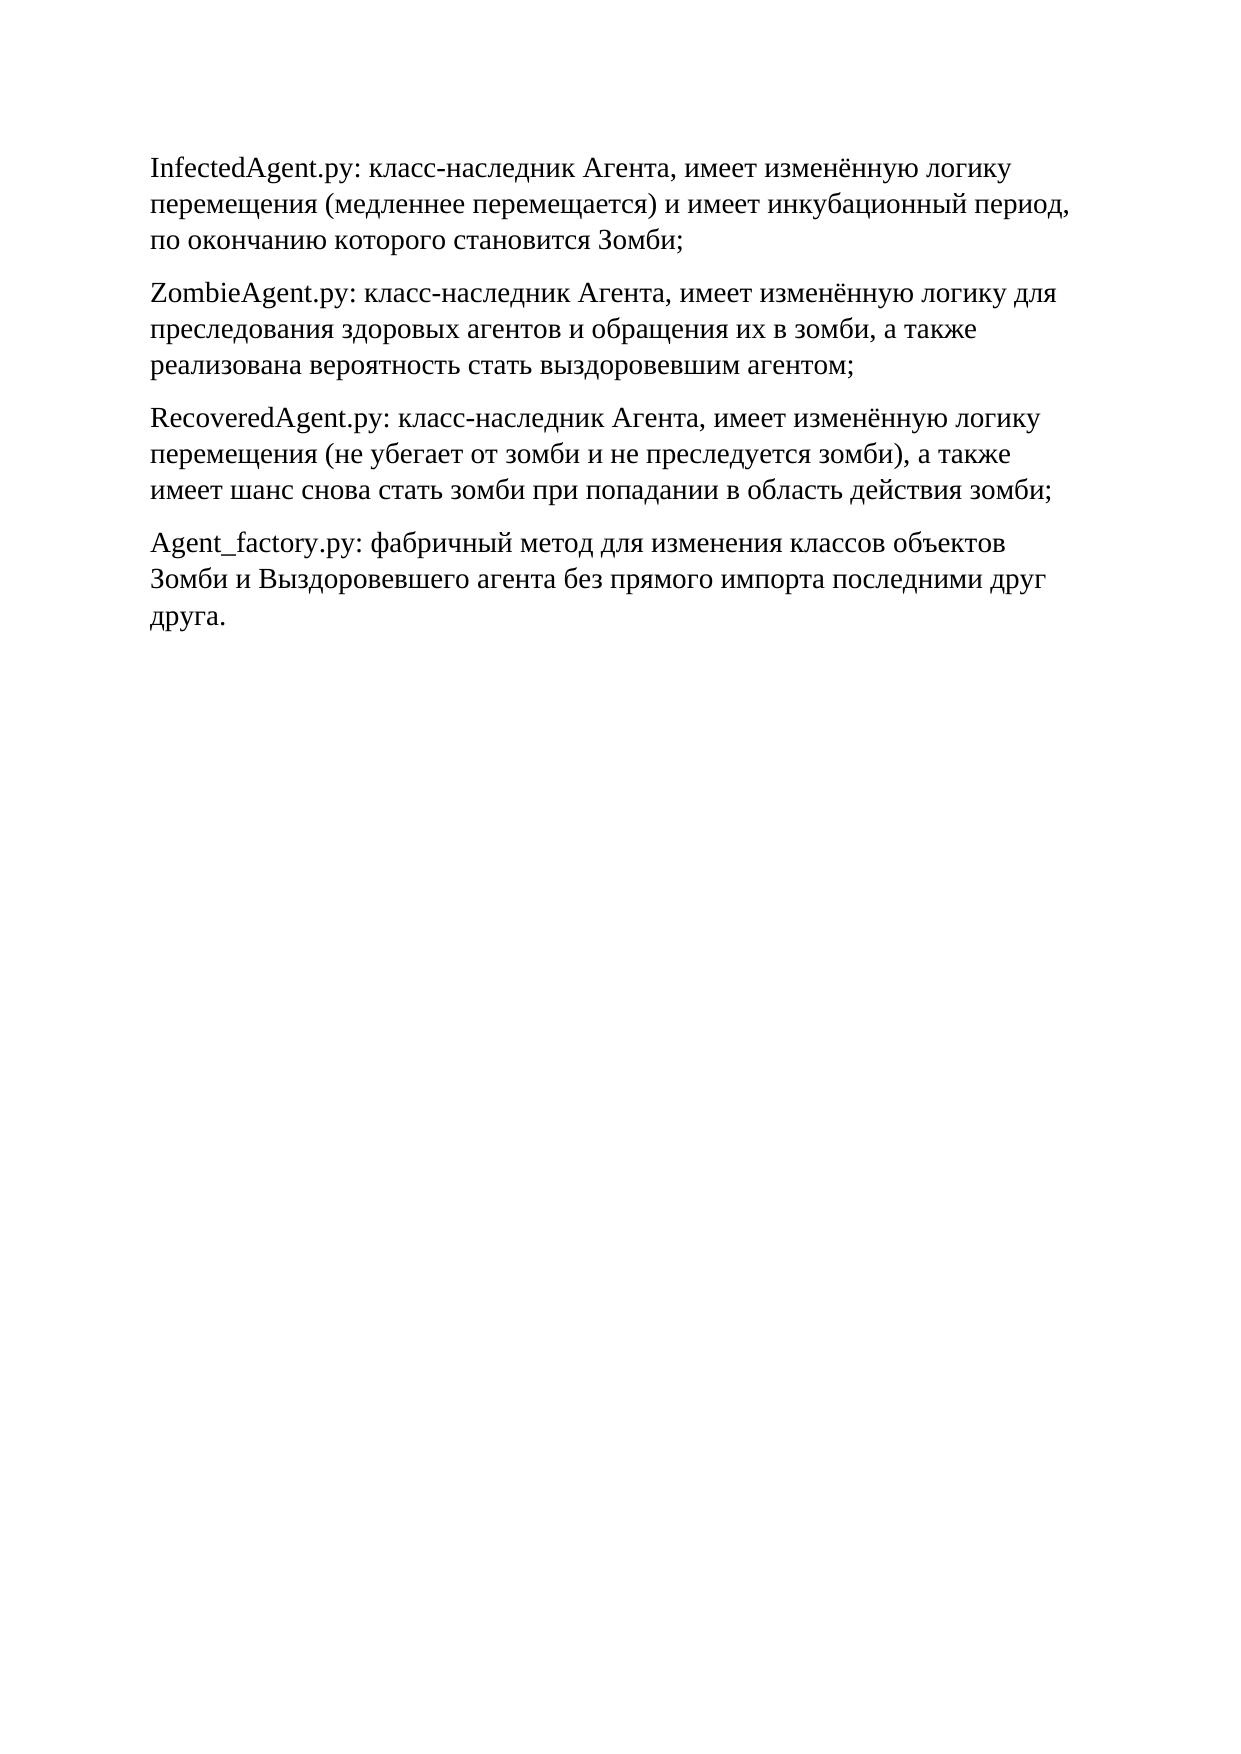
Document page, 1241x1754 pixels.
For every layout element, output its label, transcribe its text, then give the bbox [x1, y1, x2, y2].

text InfectedAgent.py: класс-наследник Агента, имеет изменённую логику перемещения (медленнее перемещается) и имеет инкубационный период, по окончанию которого становится Зомби; [150, 150, 1090, 256]
text ZombieAgent.py: класс-наследник Агента, имеет изменённую логику для преследования здоровых агентов и обращения их в зомби, а также реализована вероятность стать выздоровевшим агентом; [150, 275, 1090, 381]
text Agent_factory.py: фабричный метод для изменения классов объектов Зомби и Выздоровевшего агента без прямого импорта последними друг друга. [150, 525, 1090, 631]
text RecoveredAgent.py: класс-наследник Агента, имеет изменённую логику перемещения (не убегает от зомби и не преследуется зомби), а также имеет шанс снова стать зомби при попадании в область действия зомби; [150, 400, 1090, 506]
